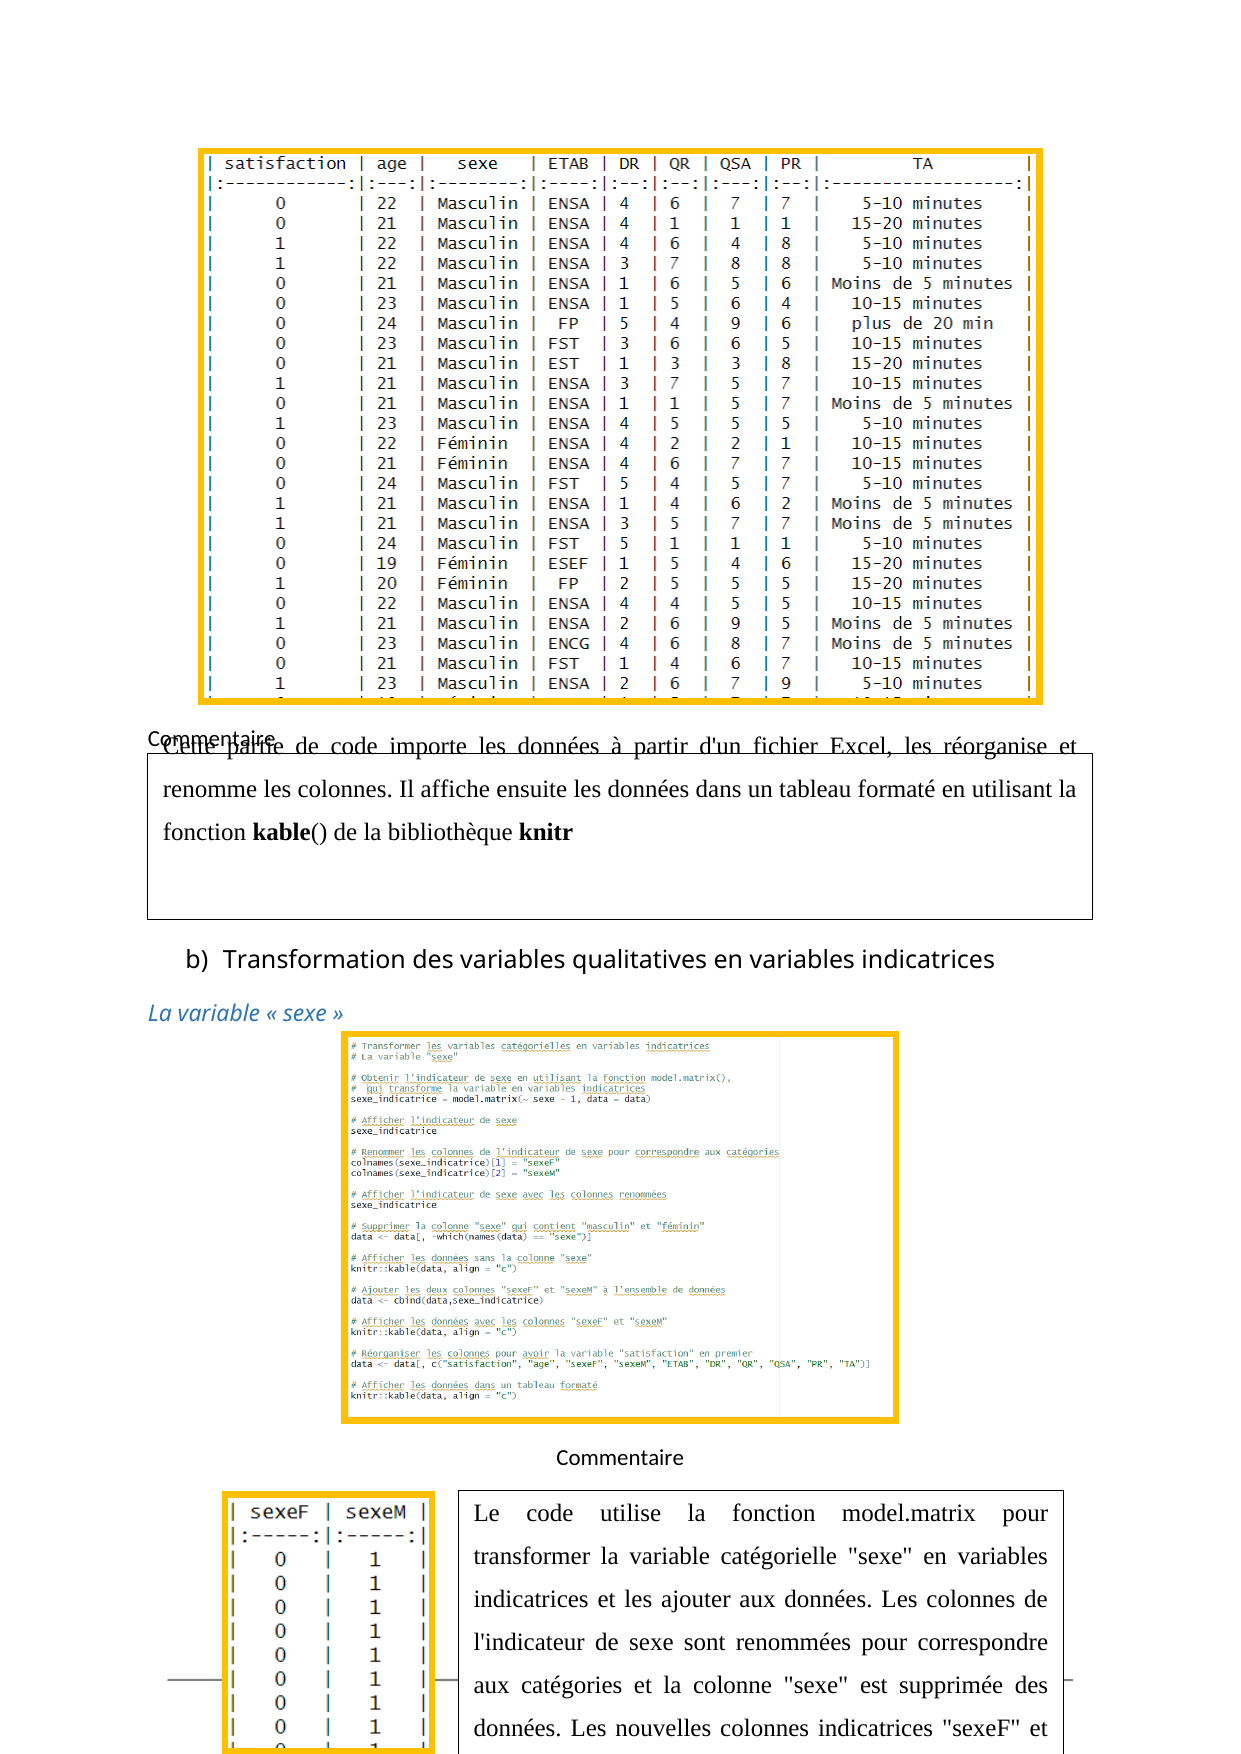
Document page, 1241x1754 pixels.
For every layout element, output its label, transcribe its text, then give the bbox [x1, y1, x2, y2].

subtitle La variable « sexe » [148, 997, 1093, 1028]
text Commentaire [148, 1443, 1093, 1471]
subtitle Transformation des variables qualitatives en variables indicatrices [185, 942, 1093, 976]
picture [228, 1498, 429, 1748]
text Commentaire [148, 724, 1093, 753]
picture [204, 154, 1036, 698]
picture [348, 1037, 893, 1417]
